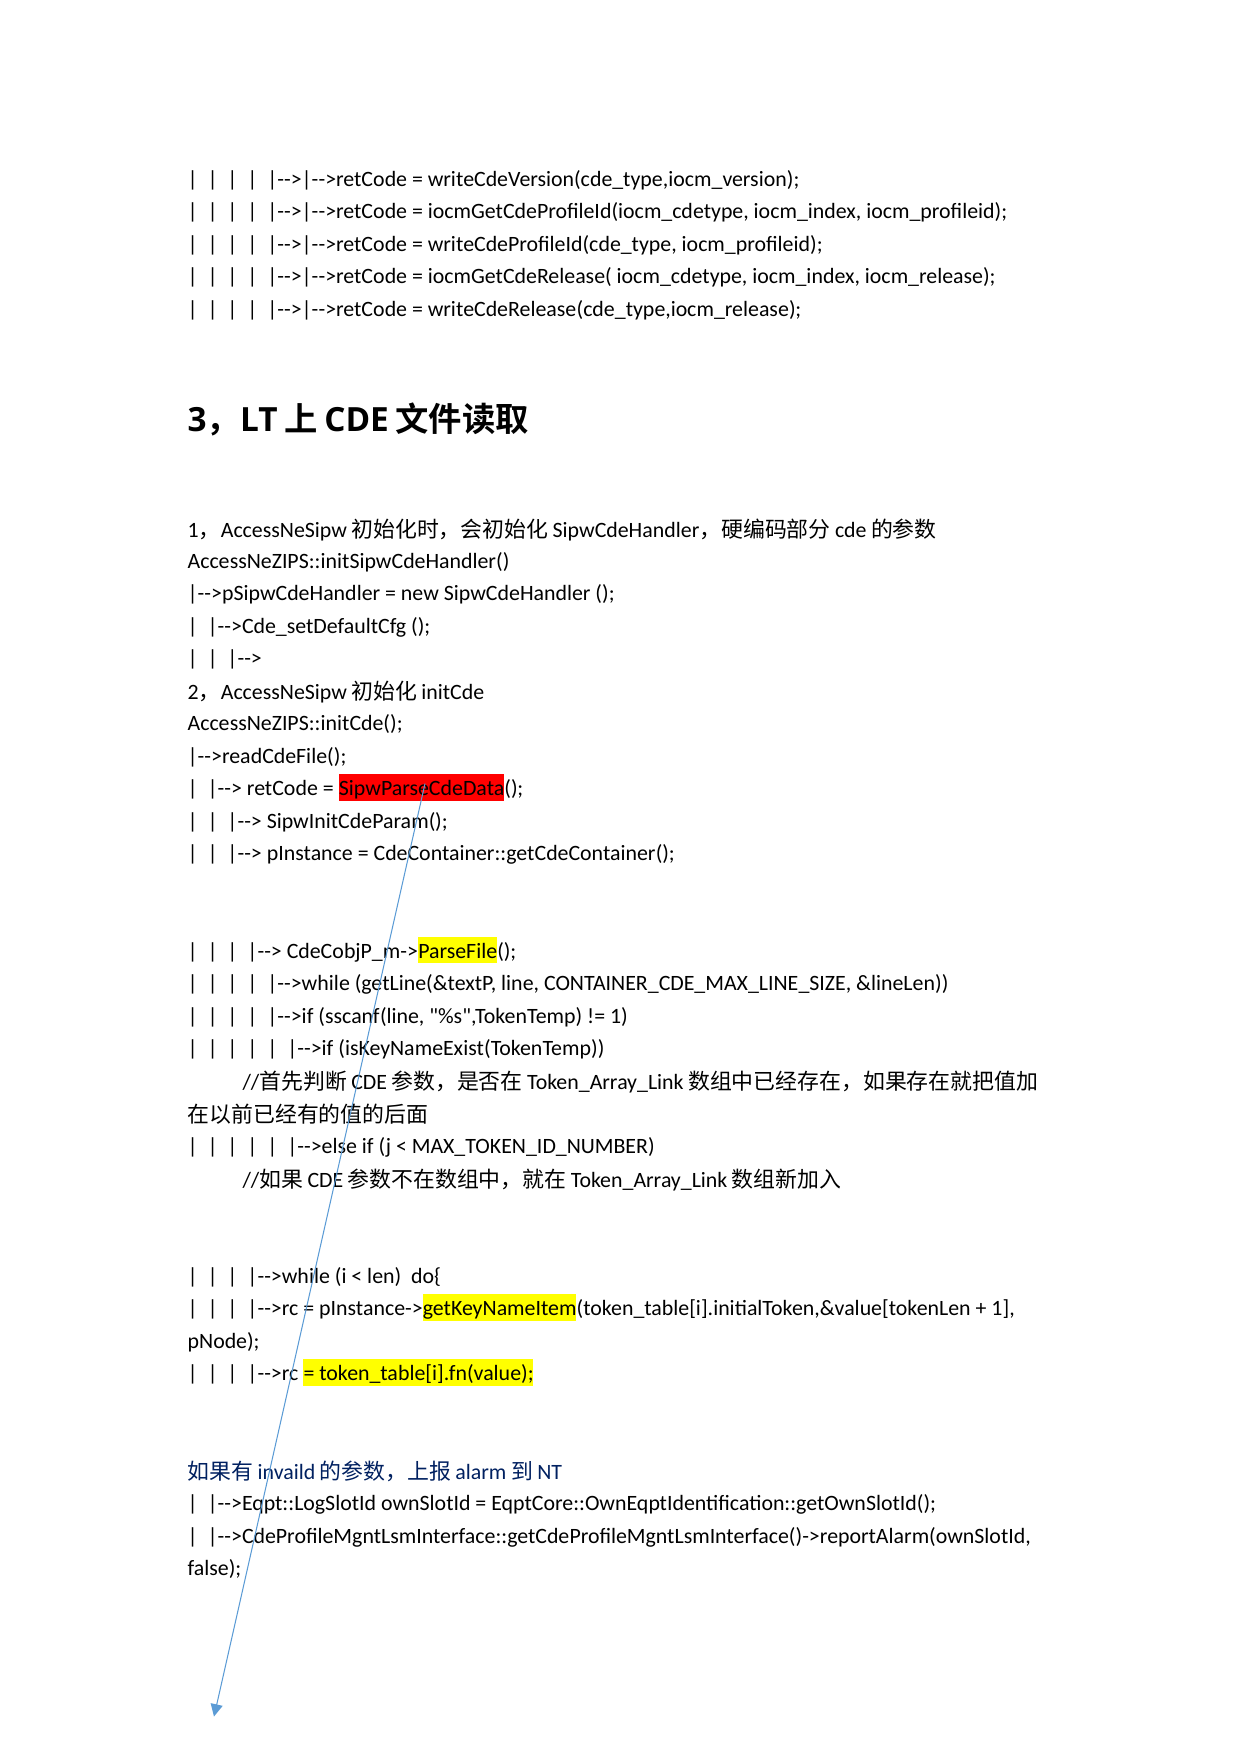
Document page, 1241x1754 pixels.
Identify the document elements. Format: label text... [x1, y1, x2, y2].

text |-->readCdeFile(); [187, 739, 1053, 771]
text 2，AccessNeSipw初始化initCde [187, 674, 1053, 706]
text 如果有invaild的参数，上报alarm到NT [187, 1454, 272, 1486]
text | | | | |-->|-->retCode = writeCdeVersion(cde_type,iocm_version); [187, 162, 1053, 194]
text |-->pSipwCdeHandler = new SipwCdeHandler (); [187, 576, 1053, 609]
text | | | |--> CdeCobjP_m->ParseFile(); [187, 934, 390, 966]
text | | | | |-->|-->retCode = writeCdeProfileId(cde_type, iocm_profileid); [187, 227, 1053, 259]
text 如果有invaild的参数，上报alarm到NT [267, 1454, 1053, 1486]
text | | | | |-->while (getLine(&textP, line, CONTAINER_CDE_MAX_LINE_SIZE, &lineLen)) [187, 966, 383, 999]
text | | | |-->rc = token_table[i].fn(value); [187, 1356, 294, 1389]
text | | | |-->rc = pInstance->getKeyNameItem(token_table[i].initialToken,&value[tokenLen + 1], pNode); [297, 1291, 1053, 1356]
text | |-->CdeProfileMgntLsmInterface::getCdeProfileMgntLsmInterface()->reportAlarm(ownSlotId, false); [245, 1519, 1053, 1584]
text | | | | |-->|-->retCode = iocmGetCdeProfileId(iocm_cdetype, iocm_index, iocm_profileid); [187, 194, 1053, 227]
text //首先判断CDE参数，是否在Token_Array_Link数组中已经存在，如果存在就把值加在以前已经有的值的后面 [187, 1064, 360, 1129]
text //首先判断CDE参数，是否在Token_Array_Link数组中已经存在，如果存在就把值加在以前已经有的值的后面 [348, 1064, 1053, 1129]
text | | | |-->rc = pInstance->getKeyNameItem(token_table[i].initialToken,&value[tokenLen + 1], pNode); [187, 1291, 309, 1356]
text | | | | |-->while (getLine(&textP, line, CONTAINER_CDE_MAX_LINE_SIZE, &lineLen)) [378, 966, 1053, 999]
text | | |--> [187, 641, 1053, 674]
text | | | | |-->|-->retCode = writeCdeRelease(cde_type,iocm_release); [187, 292, 1053, 324]
text | | |--> SipwInitCdeParam(); [414, 804, 1053, 836]
text | | | | | |-->if (isKeyNameExist(TokenTemp)) [363, 1031, 1053, 1064]
text | | | | | |-->else if (j < MAX_TOKEN_ID_NUMBER) [341, 1129, 1053, 1161]
text | | | | | |-->if (isKeyNameExist(TokenTemp)) [187, 1031, 368, 1064]
text AccessNeZIPS::initSipwCdeHandler() [187, 544, 1053, 576]
text //如果CDE参数不在数组中，就在Token_Array_Link数组新加入 [187, 1161, 338, 1194]
text | | | | | |-->else if (j < MAX_TOKEN_ID_NUMBER) [187, 1129, 346, 1161]
text | |-->Eqpt::LogSlotId ownSlotId = EqptCore::OwnEqptIdentification::getOwnSlotId(); [260, 1486, 1053, 1519]
text | | |--> pInstance = CdeContainer::getCdeContainer(); [187, 836, 412, 869]
text | |--> retCode = SipwParseCdeData(); [187, 771, 1053, 804]
text AccessNeZIPS::initCde(); [187, 706, 1053, 739]
text //如果CDE参数不在数组中，就在Token_Array_Link数组新加入 [333, 1161, 1053, 1194]
subtitle 3，LT上CDE文件读取 [187, 384, 1053, 449]
text | | | |--> CdeCobjP_m->ParseFile(); [385, 934, 1053, 966]
text | | | |-->while (i < len) do{ [187, 1259, 316, 1291]
text | | | |-->rc = token_table[i].fn(value); [289, 1356, 1053, 1389]
text | |-->Cde_setDefaultCfg (); [187, 609, 1053, 641]
text 1，AccessNeSipw初始化时，会初始化SipwCdeHandler，硬编码部分cde的参数 [187, 511, 1053, 544]
text | | |--> SipwInitCdeParam(); [187, 804, 419, 836]
text | | | | |-->if (sscanf(line, "%s",TokenTemp) != 1) [370, 999, 1053, 1031]
text | | | | |-->|-->retCode = iocmGetCdeRelease( iocm_cdetype, iocm_index, iocm_release); [187, 259, 1053, 292]
text | | | |-->while (i < len) do{ [312, 1259, 1053, 1291]
text | | |--> pInstance = CdeContainer::getCdeContainer(); [407, 836, 1053, 869]
text | | | | |-->if (sscanf(line, "%s",TokenTemp) != 1) [187, 999, 375, 1031]
